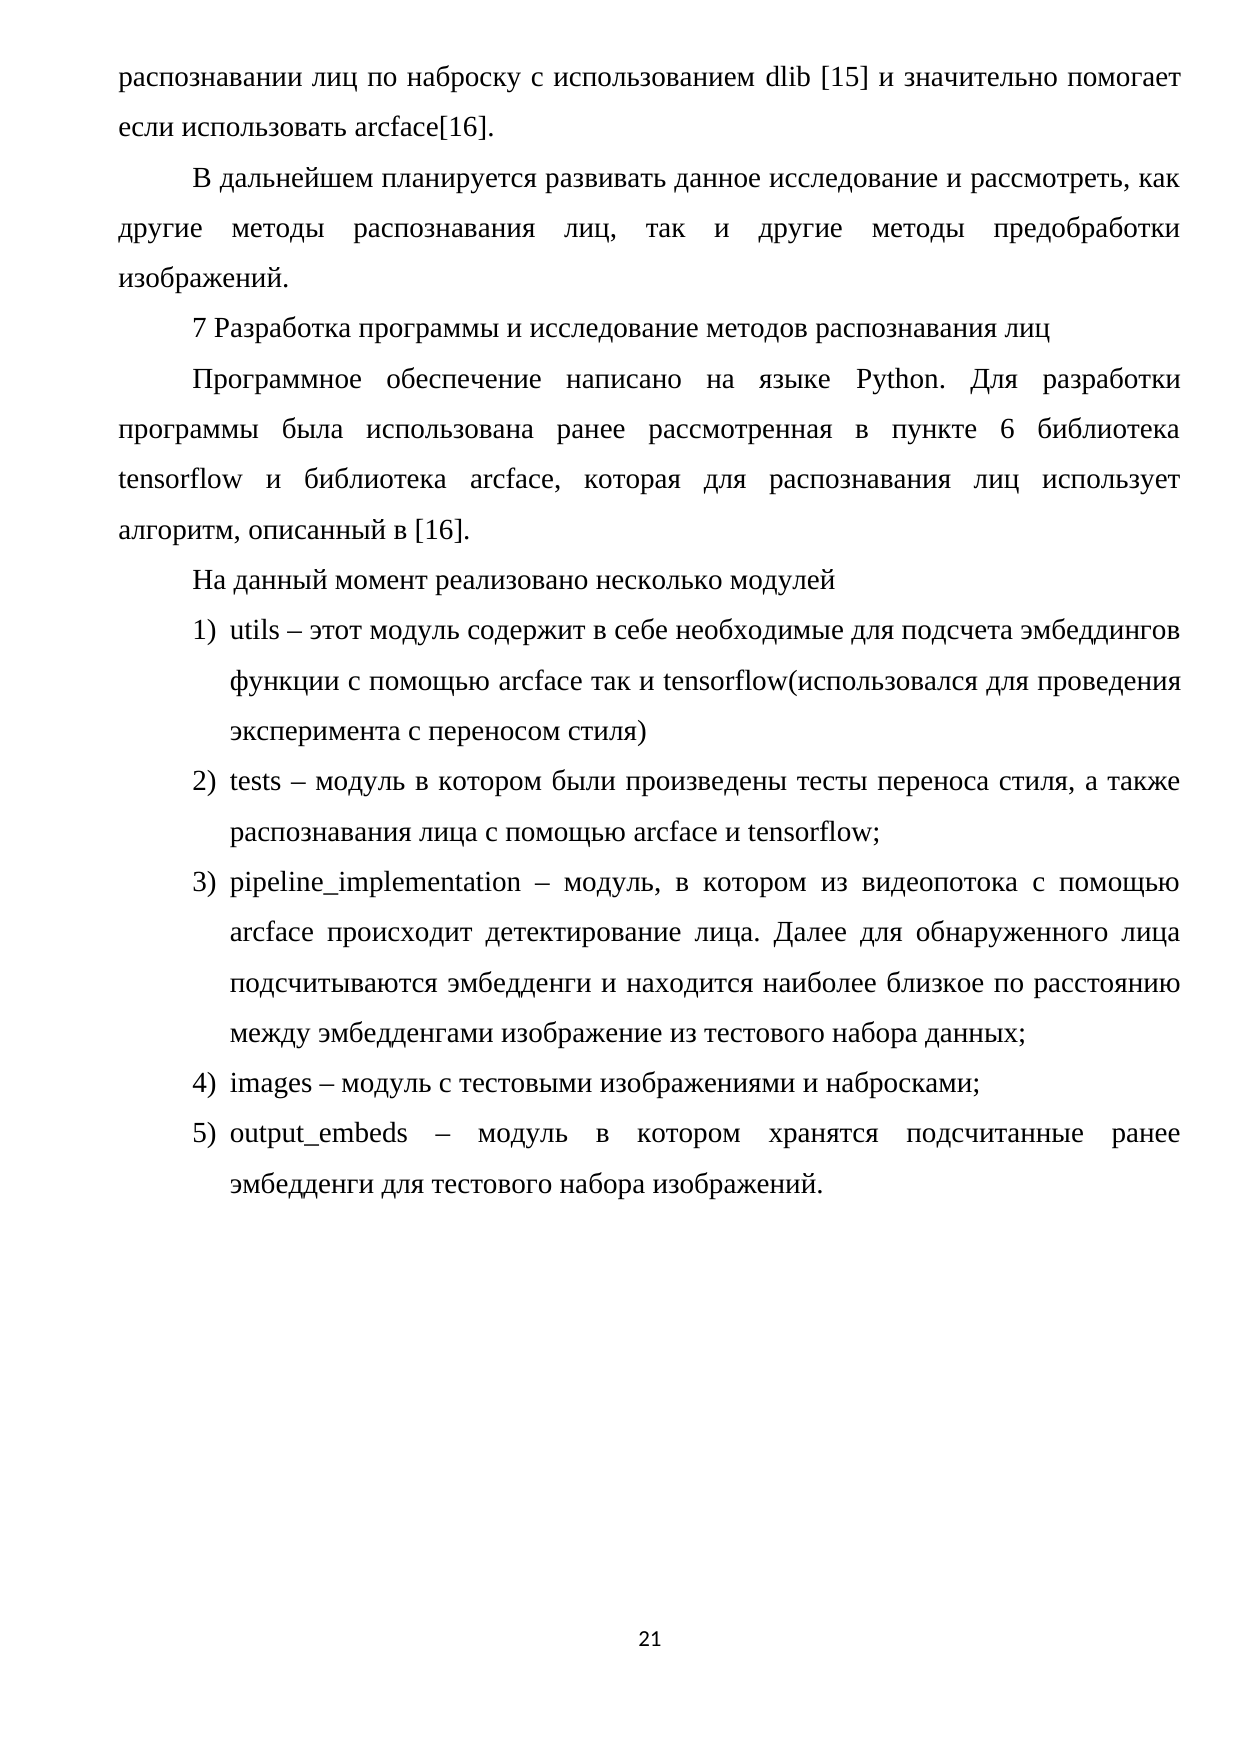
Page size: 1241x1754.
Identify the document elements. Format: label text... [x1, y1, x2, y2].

list tests – модуль в котором были произведены тесты переноса стиля, а также распознавания лица с помощью arcface и tensorflow; [192, 763, 1181, 847]
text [118, 59, 1181, 143]
list images – модуль с тестовыми изображениями и набросками; [192, 1065, 1181, 1099]
text Программное обеспечение написано на языке Python. Для разработки программы была использована ранее рассмотренная в пункте 6 библиотека tensorflow и библиотека arcface, которая для распознавания лиц использует алгоритм, описанный в [16]. [118, 361, 1181, 545]
list output_embeds – модуль в котором хранятся подсчитанные ранее эмбедденги для тестового набора изображений. [192, 1116, 1181, 1199]
text В дальнейшем планируется развивать данное исследование и рассмотреть, как другие методы распознавания лиц, так и другие методы предобработки изображений. [118, 160, 1181, 294]
list pipeline_implementation – модуль, в котором из видеопотока с помощью arcface происходит детектирование лица. Далее для обнаруженного лица подсчитываются эмбедденги и находится наиболее близкое по расстоянию между эмбедденгами изображение из тестового набора данных; [192, 864, 1181, 1048]
text На данный момент реализовано несколько модулей [118, 562, 1181, 596]
subtitle 7 Разработка программы и исследование методов распознавания лиц [118, 311, 1181, 344]
list utils – этот модуль содержит в себе необходимые для подсчета эмбеддингов функции с помощью arcface так и tensorflow(использовался для проведения эксперимента с переносом стиля) [192, 612, 1181, 747]
